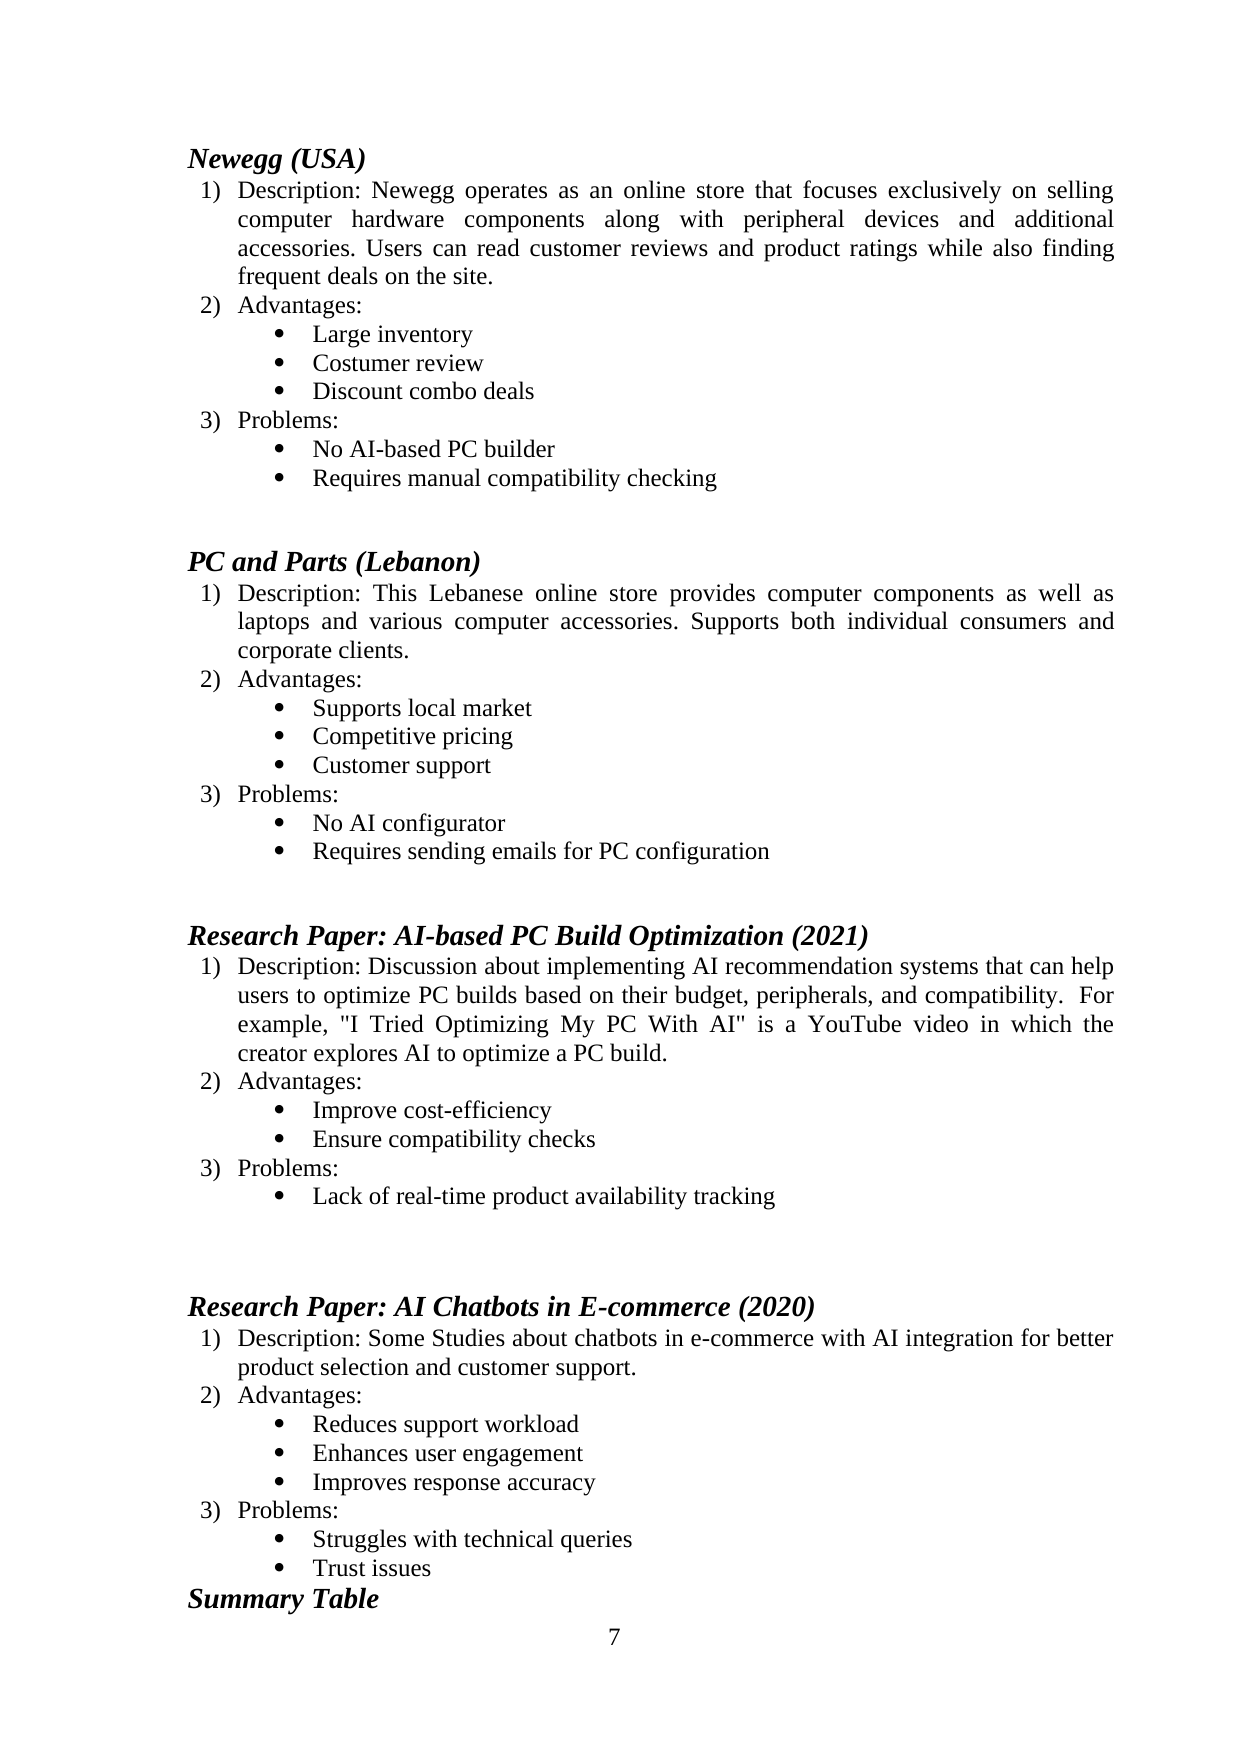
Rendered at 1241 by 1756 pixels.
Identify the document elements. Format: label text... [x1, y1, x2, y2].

list Supports local market [275, 693, 1115, 721]
list Costumer review [275, 348, 1115, 376]
list Advantages: [200, 1066, 1115, 1095]
list Problems: [200, 405, 1115, 434]
subtitle Newegg (USA) [187, 142, 1115, 175]
list Enhances user engagement [275, 1438, 1115, 1467]
list No AI configurator [275, 808, 1115, 836]
list No AI-based PC builder [275, 434, 1115, 463]
list Description: Newegg operates as an online store that focuses exclusively on selling computer hardware components along with peripheral devices and additional accessories. Users can read customer reviews and product ratings while also finding frequent deals on the site. [200, 175, 1115, 290]
list Problems: [200, 1153, 1115, 1181]
list Description: This Lebanese online store provides computer components as well as laptops and various computer accessories. Supports both individual consumers and corporate clients. [200, 578, 1115, 664]
list Large inventory [275, 319, 1115, 348]
list Improves response accuracy [275, 1467, 1115, 1495]
list Discount combo deals [275, 376, 1115, 405]
list Requires manual compatibility checking [275, 463, 1115, 491]
subtitle PC and Parts (Lebanon) [187, 544, 1115, 578]
list Competitive pricing [275, 721, 1115, 750]
list Customer support [275, 750, 1115, 779]
list Description: Discussion about implementing AI recommendation systems that can help users to optimize PC builds based on their budget, peripherals, and compatibility. For example, "I Tried Optimizing My PC With AI" is a YouTube video in which the creator explores AI to optimize a PC build. [200, 951, 1115, 1066]
list Struggles with technical queries [275, 1524, 1115, 1553]
list Description: Some Studies about chatbots in e-commerce with AI integration for better product selection and customer support. [200, 1323, 1115, 1380]
list Reduces support workload [275, 1409, 1115, 1438]
list Lack of real-time product availability tracking [275, 1181, 1115, 1210]
list Advantages: [200, 290, 1115, 319]
list Improve cost-efficiency [275, 1095, 1115, 1124]
subtitle Research Paper: AI-based PC Build Optimization (2021) [187, 918, 1115, 951]
list Problems: [200, 779, 1115, 808]
list Problems: [200, 1495, 1115, 1524]
list Trust issues [275, 1553, 1115, 1582]
subtitle Summary Table [187, 1582, 1115, 1615]
subtitle Research Paper: AI Chatbots in E-commerce (2020) [187, 1289, 1115, 1323]
list Ensure compatibility checks [275, 1124, 1115, 1153]
list Advantages: [200, 664, 1115, 693]
list Advantages: [200, 1380, 1115, 1409]
list Requires sending emails for PC configuration [275, 836, 1115, 865]
